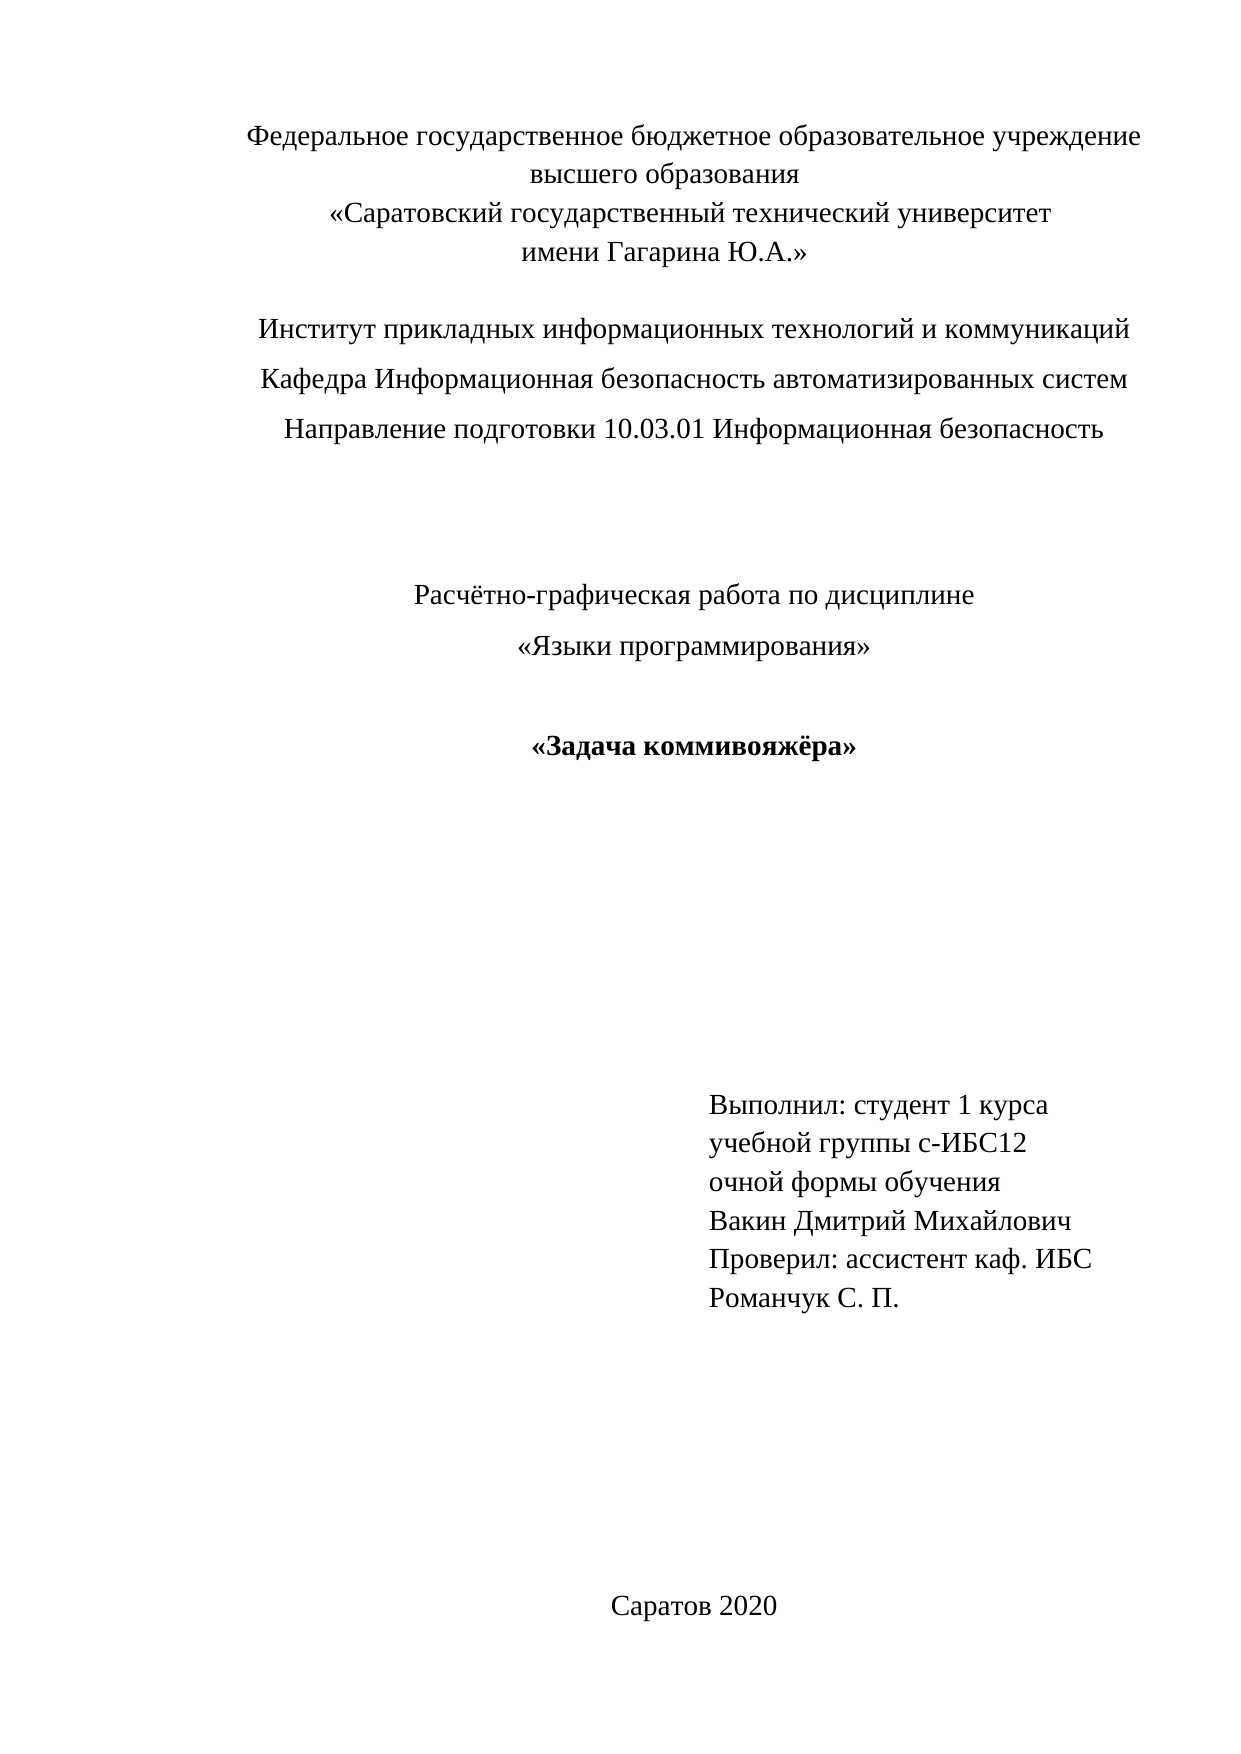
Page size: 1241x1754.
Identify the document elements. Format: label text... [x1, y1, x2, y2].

text Институт прикладных информационных технологий и коммуникаций [177, 311, 1152, 344]
text «Задача коммивояжёра» [177, 728, 1152, 762]
text Вакин Дмитрий Михайлович [694, 1203, 1152, 1236]
text «Языки программирования» [177, 628, 1152, 661]
text «Саратовский государственный технический университет имени Гагарина Ю.А.» [177, 195, 1152, 267]
text Романчук С. П. [694, 1280, 1152, 1313]
text учебной группы с-ИБС12 [694, 1126, 1152, 1159]
text Саратов 2020 [177, 1588, 1152, 1622]
text Проверил: ассистент каф. ИБС [694, 1241, 1152, 1275]
text Направление подготовки 10.03.01 Информационная безопасность [177, 411, 1152, 445]
text Федеральное государственное бюджетное образовательное учреждение высшего образования [177, 118, 1152, 190]
text Выполнил: студент 1 курса [694, 1087, 1152, 1121]
text очной формы обучения [694, 1164, 1152, 1198]
text Расчётно-графическая работа по дисциплине [177, 577, 1152, 611]
text Кафедра Информационная безопасность автоматизированных систем [177, 361, 1152, 395]
